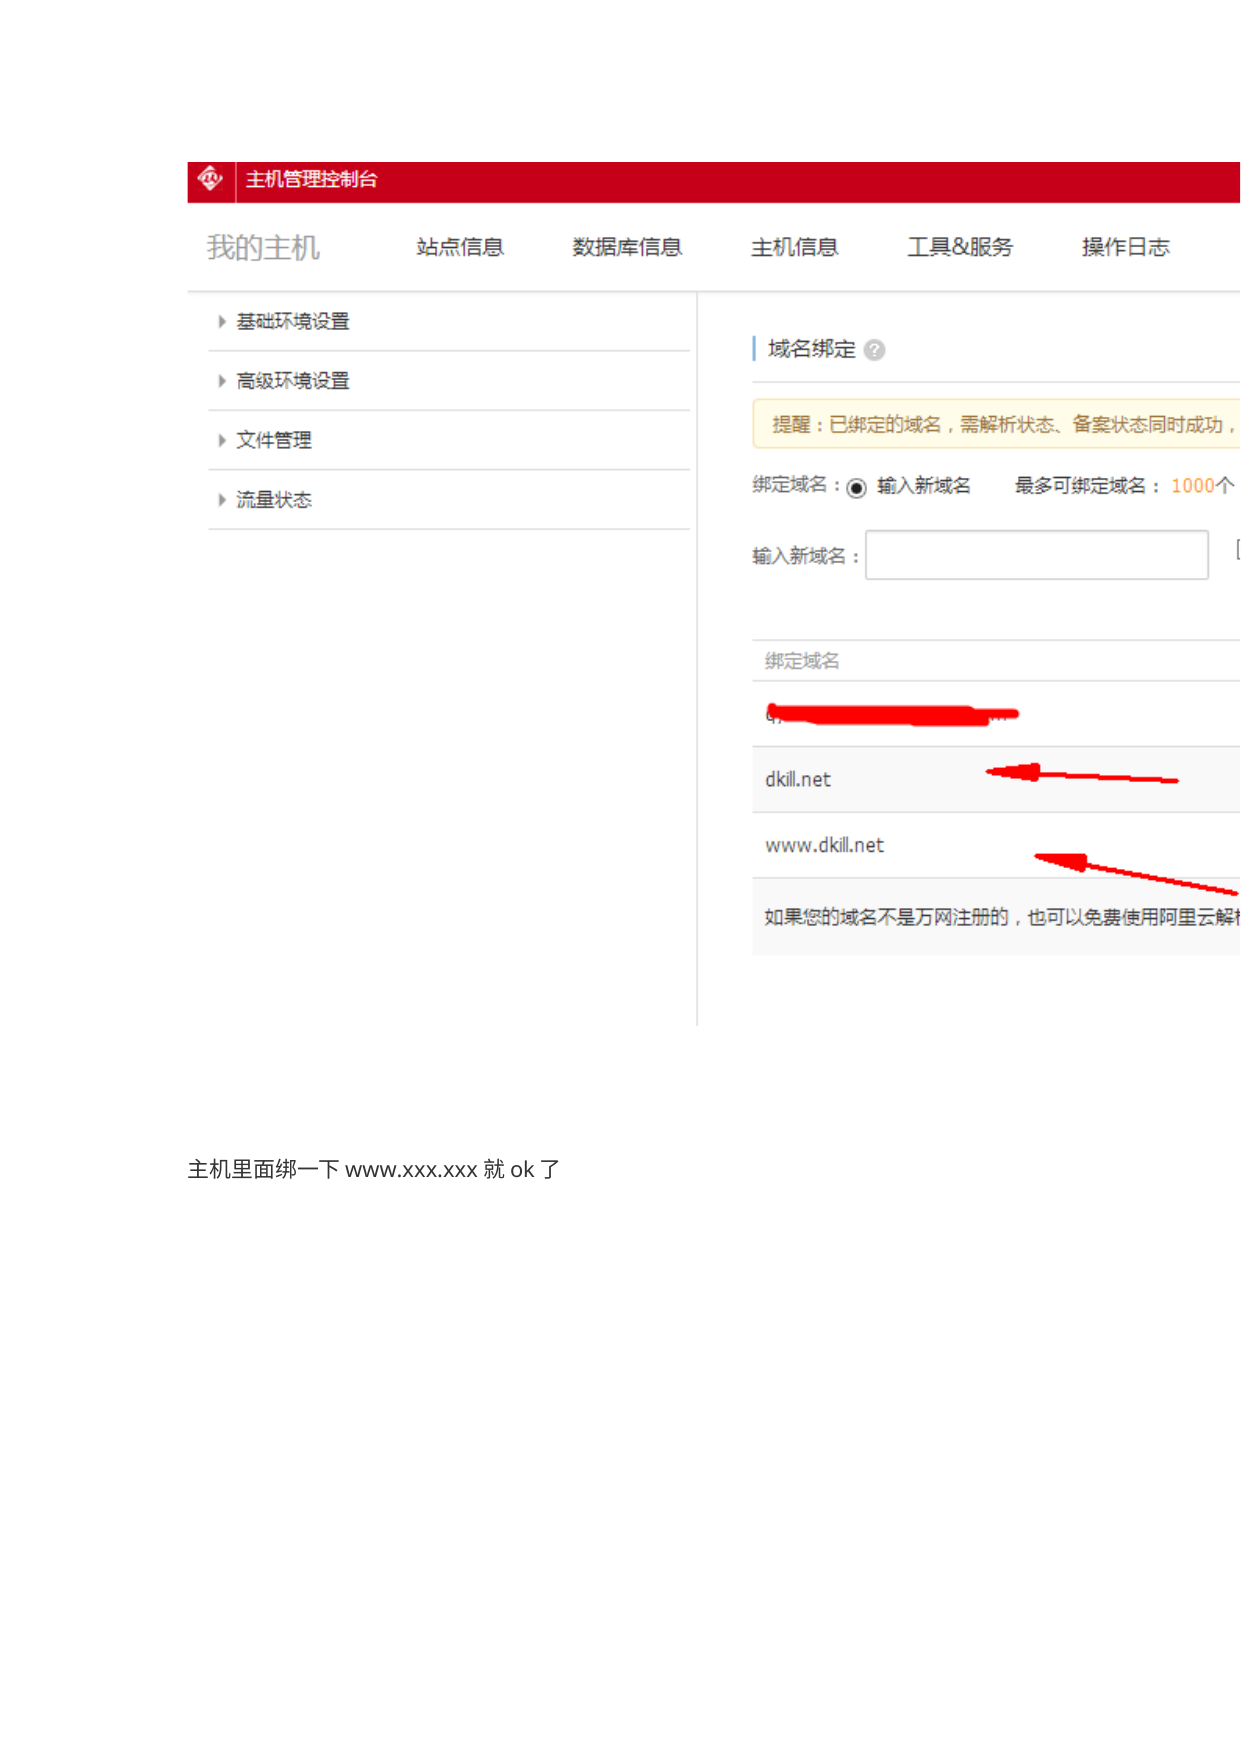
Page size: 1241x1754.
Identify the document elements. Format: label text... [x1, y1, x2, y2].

picture [187, 162, 1241, 1026]
text 主机里面绑一下www.xxx.xxx 就ok了 [187, 1151, 1053, 1184]
